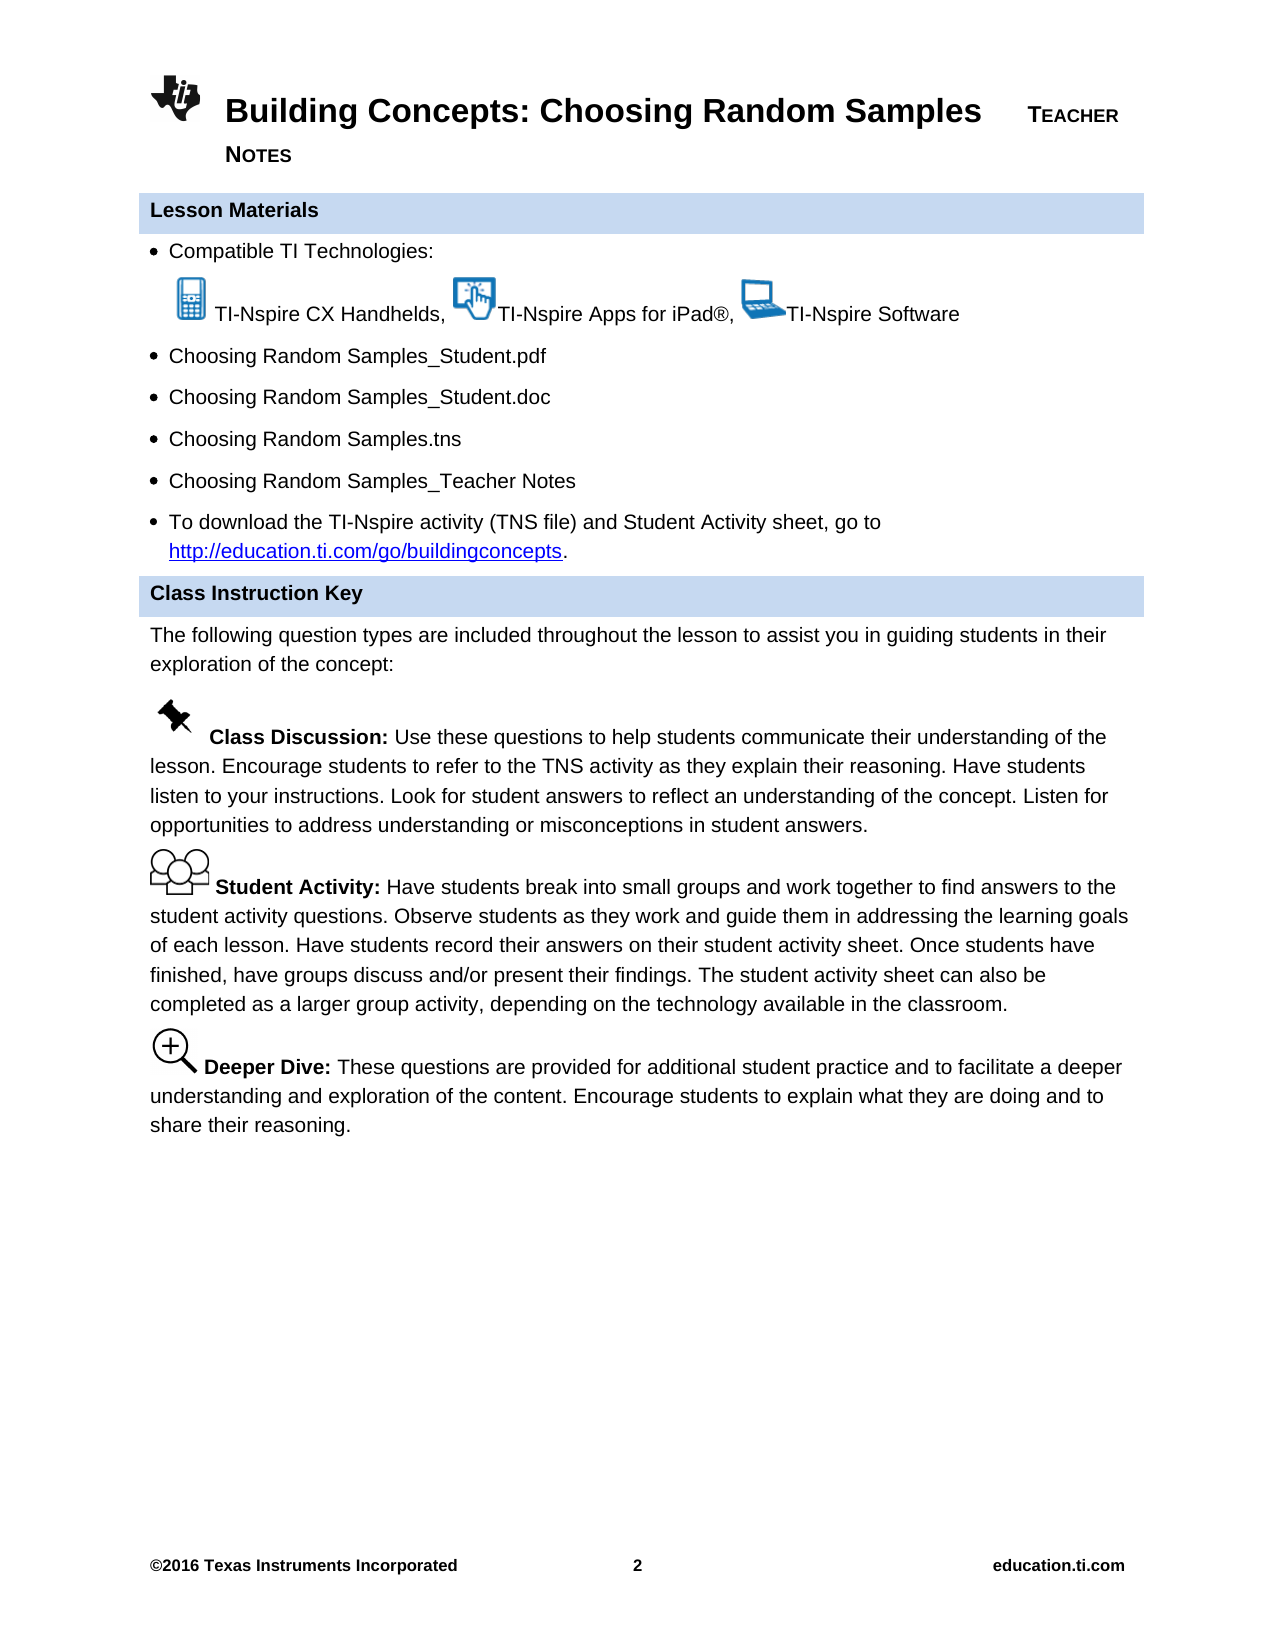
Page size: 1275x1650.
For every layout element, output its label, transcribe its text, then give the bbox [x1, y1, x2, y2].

table_cell Student Activity: Have students break into small groups and work together to find answers to the student activity questions. Observe students as they work and guide them in addressing the learning goals of each lesson. Have students record their answers on their student activity sheet. Once students have finished, have groups discuss and/or present their findings. The student activity sheet can also be completed as a larger group activity, depending on the technology available in the classroom. [139, 849, 1144, 1028]
picture [740, 275, 787, 322]
picture [168, 275, 215, 322]
table_cell Class Discussion: Use these questions to help students communicate their understanding of the lesson. Encourage students to refer to the TNS activity as they explain their reasoning. Have students listen to your instructions. Look for student answers to reflect an understanding of the concept. Listen for opportunities to address understanding or misconceptions in student answers. [139, 688, 1144, 849]
table_cell Deeper Dive: These questions are provided for additional student practice and to facilitate a deeper understanding and exploration of the content. Encourage students to explain what they are doing and to share their reasoning. [139, 1028, 1144, 1150]
picture [150, 691, 199, 740]
table_header Lesson Materials [139, 193, 1144, 234]
picture [150, 1028, 198, 1075]
table_cell Class Instruction Key [139, 576, 1144, 617]
picture [150, 849, 210, 895]
picture [451, 275, 498, 322]
table_cell The following question types are included throughout the lesson to assist you in guiding students in their exploration of the concept: [139, 618, 1144, 688]
picture [150, 75, 201, 122]
table_cell Compatible TI Technologies: TI-Nspire CX Handhelds, TI-Nspire Apps for iPad®, TI-Nspire Software Choosing Random Samples_Student.pdf Choosing Random Samples_Student.doc Choosing Random Samples.tns Choosing Random Samples_Teacher Notes To download the TI-Nspire activity (TNS file) and Student Activity sheet, go to http://education.ti.com/go/buildingconcepts. [139, 234, 1144, 576]
